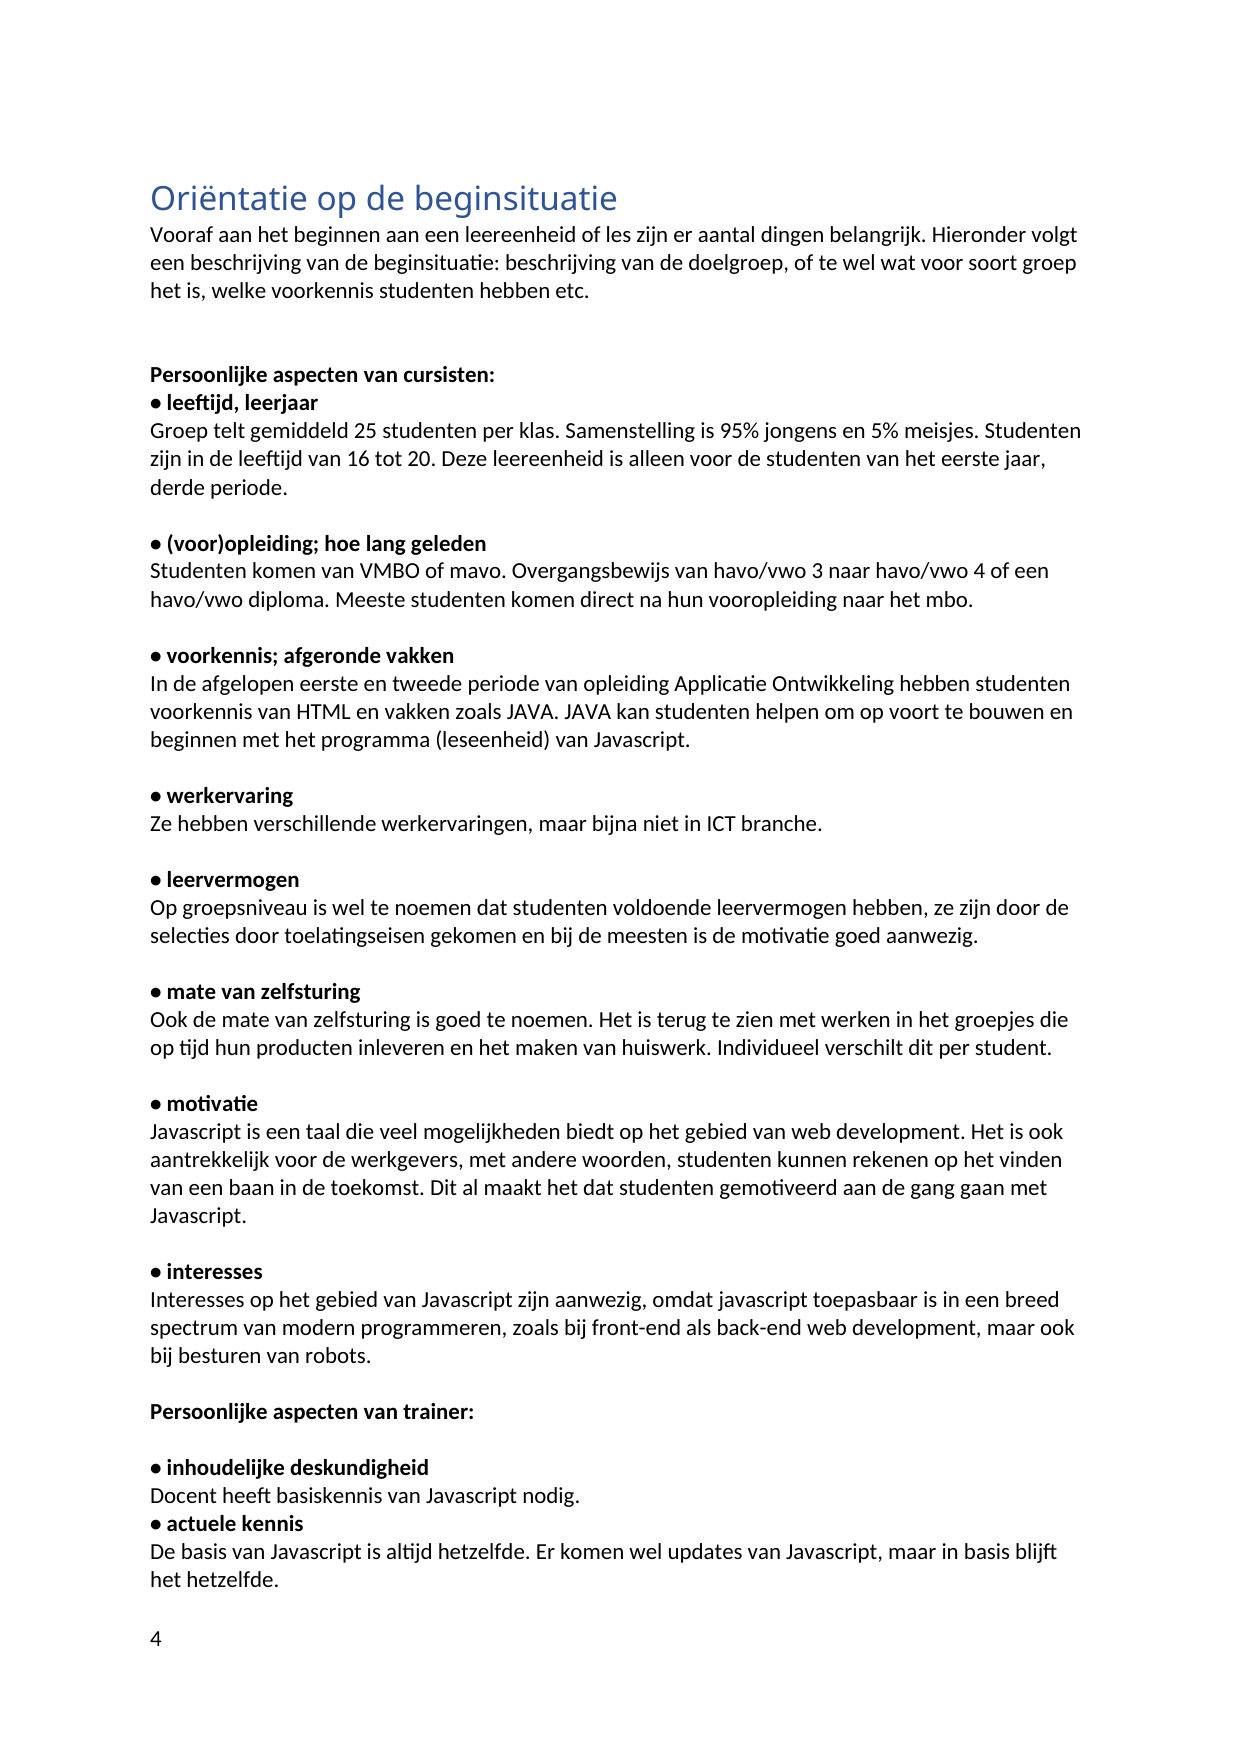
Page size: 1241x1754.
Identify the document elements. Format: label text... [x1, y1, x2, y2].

text Javascript is een taal die veel mogelijkheden biedt op het gebied van web development. Het is ook aantrekkelijk voor de werkgevers, met andere woorden, studenten kunnen rekenen op het vinden van een baan in de toekomst. Dit al maakt het dat studenten gemotiveerd aan de gang gaan met Javascript. [150, 1117, 1090, 1229]
text • inhoudelijke deskundigheid [150, 1453, 1090, 1481]
text • leeftijd, leerjaar [150, 388, 1090, 417]
text • actuele kennis [150, 1509, 1090, 1537]
text Ze hebben verschillende werkervaringen, maar bijna niet in ICT branche. [150, 809, 1090, 837]
text Studenten komen van VMBO of mavo. Overgangsbewijs van havo/vwo 3 naar havo/vwo 4 of een havo/vwo diploma. Meeste studenten komen direct na hun vooropleiding naar het mbo. [150, 557, 1090, 613]
text Interesses op het gebied van Javascript zijn aanwezig, omdat javascript toepasbaar is in een breed spectrum van modern programmeren, zoals bij front-end als back-end web development, maar ook bij besturen van robots. [150, 1285, 1090, 1369]
text Vooraf aan het beginnen aan een leereenheid of les zijn er aantal dingen belangrijk. Hieronder volgt een beschrijving van de beginsituatie: beschrijving van de doelgroep, of te wel wat voor soort groep het is, welke voorkennis studenten hebben etc. [150, 220, 1090, 304]
text In de afgelopen eerste en tweede periode van opleiding Applicatie Ontwikkeling hebben studenten voorkennis van HTML en vakken zoals JAVA. JAVA kan studenten helpen om op voort te bouwen en beginnen met het programma (leseenheid) van Javascript. [150, 669, 1090, 753]
text • motivatie [150, 1089, 1090, 1117]
text • mate van zelfsturing [150, 977, 1090, 1005]
text Persoonlijke aspecten van trainer: [150, 1397, 1090, 1425]
text Op groepsniveau is wel te noemen dat studenten voldoende leervermogen hebben, ze zijn door de selecties door toelatingseisen gekomen en bij de meesten is de motivatie goed aanwezig. [150, 893, 1090, 949]
text Docent heeft basiskennis van Javascript nodig. [150, 1481, 1090, 1509]
text Persoonlijke aspecten van cursisten: [150, 361, 1090, 388]
text • interesses [150, 1257, 1090, 1285]
text • leervermogen [150, 865, 1090, 893]
text • (voor)opleiding; hoe lang geleden [150, 529, 1090, 557]
text Ook de mate van zelfsturing is goed te noemen. Het is terug te zien met werken in het groepjes die op tijd hun producten inleveren en het maken van huiswerk. Individueel verschilt dit per student. [150, 1005, 1090, 1061]
text Groep telt gemiddeld 25 studenten per klas. Samenstelling is 95% jongens en 5% meisjes. Studenten zijn in de leeftijd van 16 tot 20. Deze leereenheid is alleen voor de studenten van het eerste jaar, derde periode. [150, 417, 1090, 501]
text • voorkennis; afgeronde vakken [150, 641, 1090, 669]
text • werkervaring [150, 781, 1090, 809]
subtitle Oriëntatie op de beginsituatie [150, 175, 1090, 220]
text De basis van Javascript is altijd hetzelfde. Er komen wel updates van Javascript, maar in basis blijft het hetzelfde. [150, 1537, 1090, 1593]
